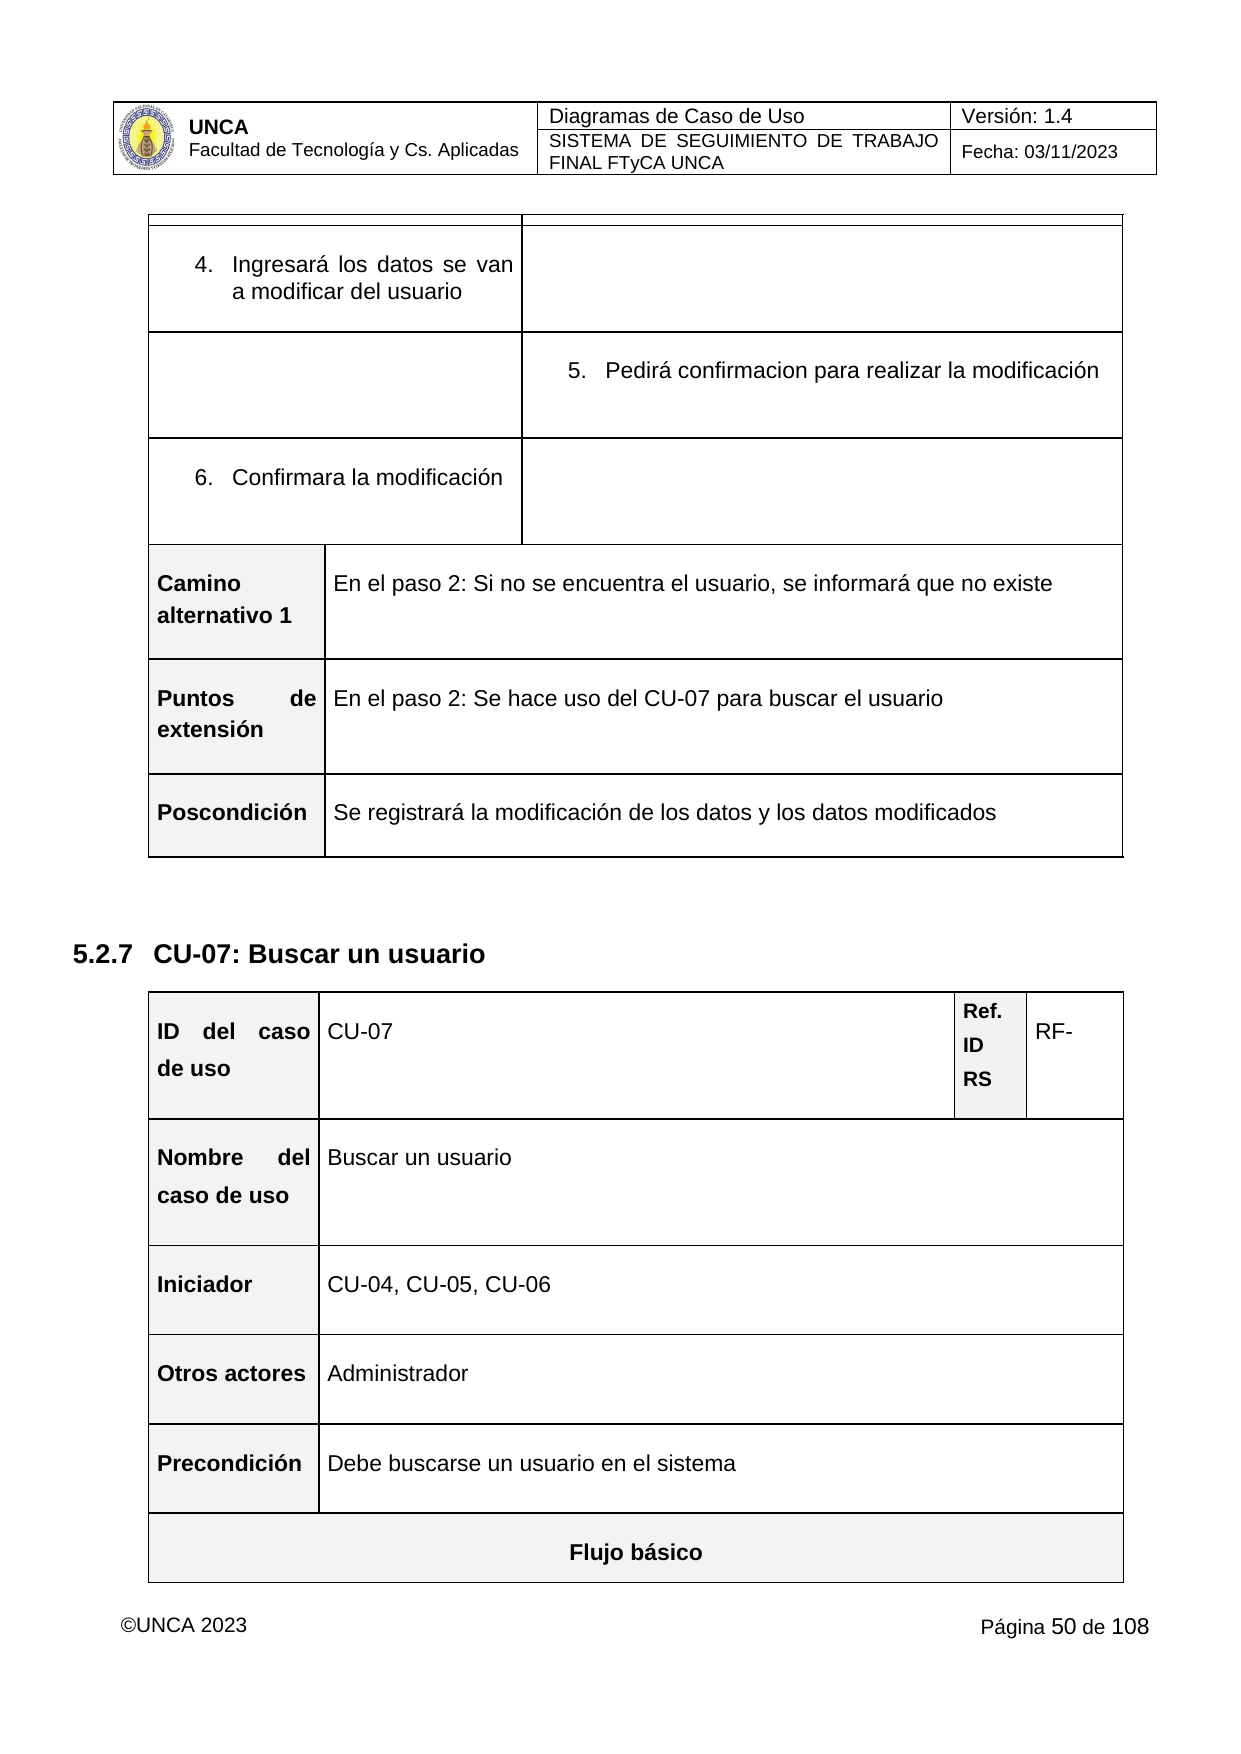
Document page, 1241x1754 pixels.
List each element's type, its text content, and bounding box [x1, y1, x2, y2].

table_cell Ingresará los datos se van a modificar del usuario [149, 226, 521, 331]
table_cell Nombre del caso de uso [149, 1120, 318, 1244]
subtitle 5.2.7 CU-07: Buscar un usuario [73, 938, 1122, 969]
table_cell Administrador [320, 1335, 1123, 1423]
table_header ID del caso de uso [149, 993, 318, 1118]
table_cell Flujo básico [149, 1514, 1123, 1581]
table_cell Camino alternativo 1 [149, 545, 324, 658]
table_cell Precondición [149, 1425, 318, 1512]
table_cell Se registrará la modificación de los datos y los datos modificados [326, 775, 1122, 856]
table_header RF- [1027, 993, 1123, 1118]
table_cell En el paso 2: Si no se encuentra el usuario, se informará que no existe [326, 545, 1122, 658]
table_cell CU-04, CU-05, CU-06 [320, 1246, 1123, 1334]
table_cell Pedirá confirmacion para realizar la modificación [523, 333, 1122, 437]
table_cell En el paso 2: Se hace uso del CU-07 para buscar el usuario [326, 660, 1122, 773]
table_cell [523, 226, 1122, 331]
table_header Ref. ID RS [955, 993, 1026, 1118]
table_cell Iniciador [149, 1246, 318, 1334]
table_cell Poscondición [149, 775, 324, 856]
picture [118, 104, 175, 170]
table_cell [149, 333, 521, 437]
table_cell Debe buscarse un usuario en el sistema [320, 1425, 1123, 1512]
table_cell Buscar un usuario [320, 1120, 1123, 1244]
table_cell Confirmara la modificación [149, 439, 521, 543]
table_cell Puntos de extensión [149, 660, 324, 773]
table_cell [149, 215, 521, 225]
table_cell [523, 439, 1122, 543]
table_header CU-07 [320, 993, 954, 1118]
table_cell Otros actores [149, 1335, 318, 1423]
